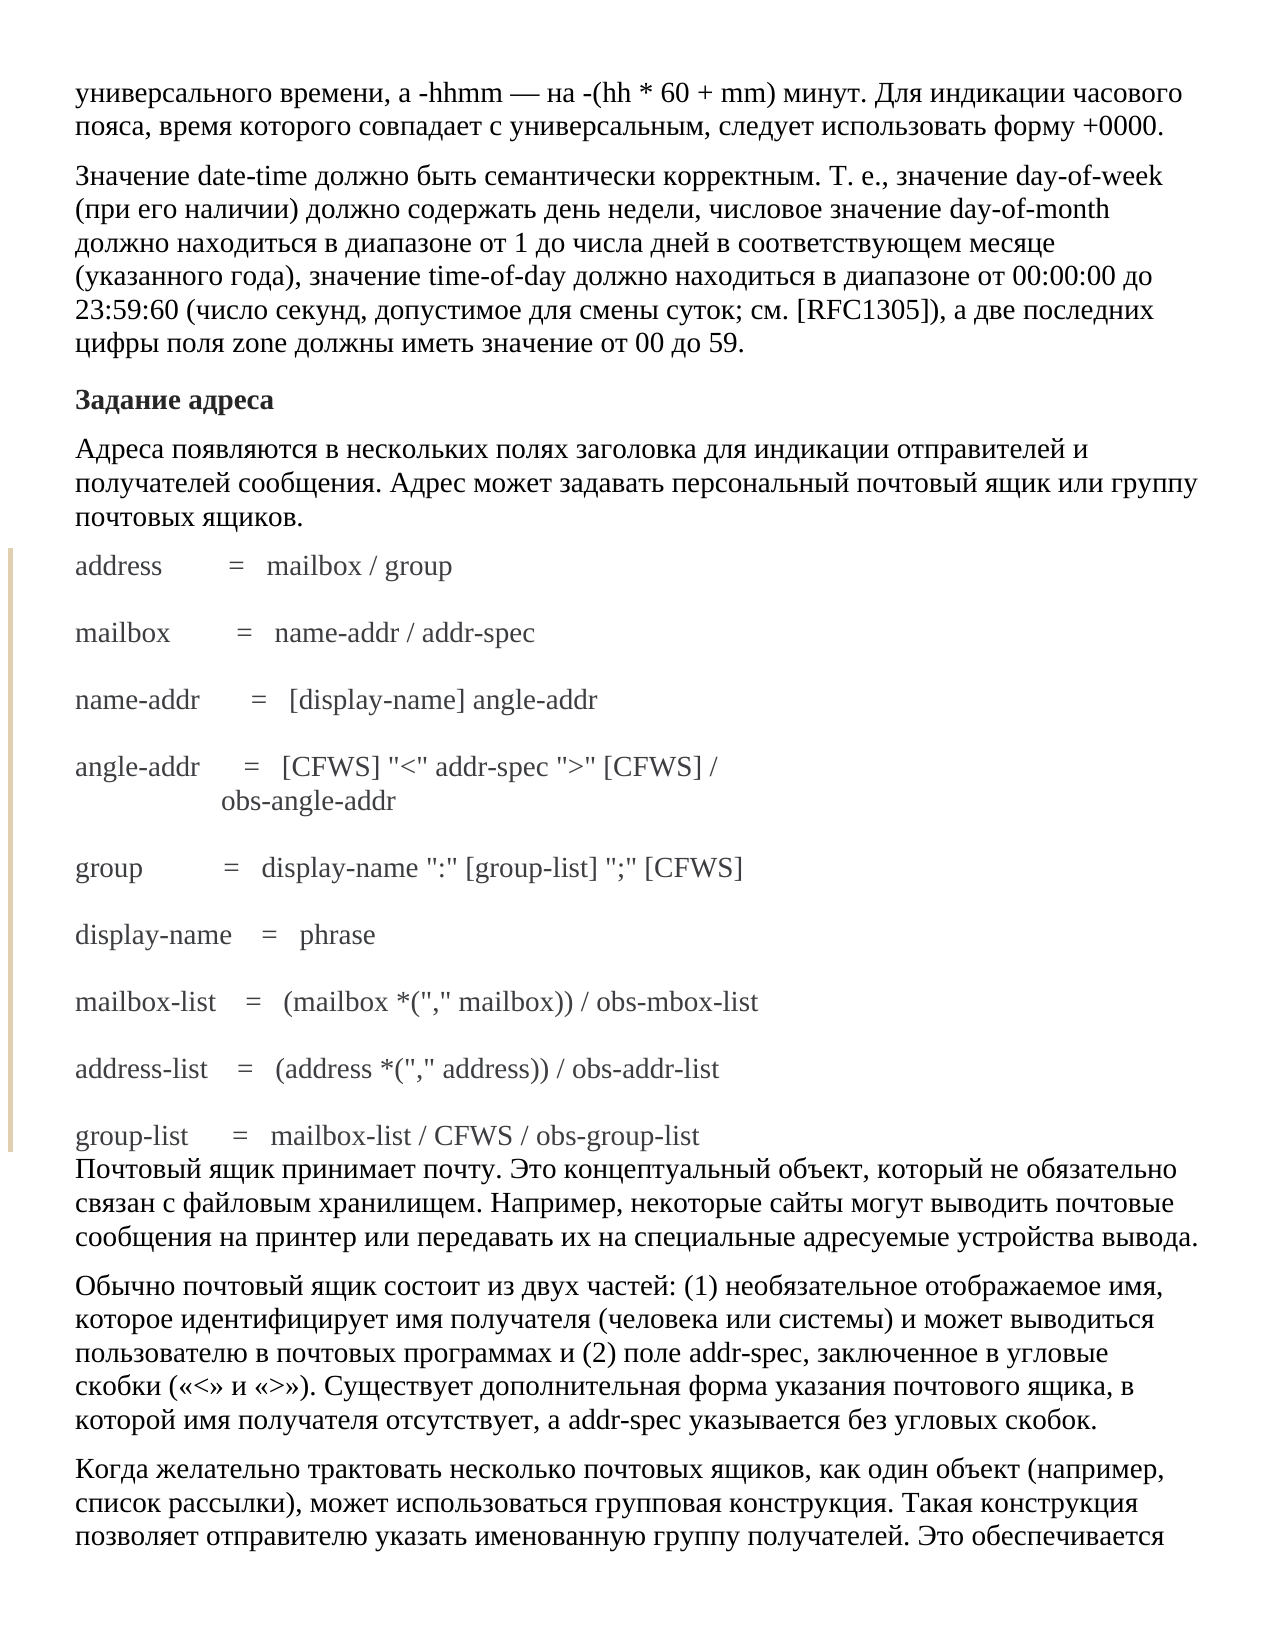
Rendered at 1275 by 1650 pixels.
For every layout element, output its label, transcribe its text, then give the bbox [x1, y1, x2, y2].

text group-list = mailbox-list / CFWS / obs-group-list [75, 1118, 1200, 1152]
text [75, 75, 1200, 142]
text obs-angle-addr [75, 783, 1200, 816]
text Почтовый ящик принимает почту. Это концептуальный объект, который не обязательно связан с файловым хранилищем. Например, некоторые сайты могут выводить почтовые сообщения на принтер или передавать их на специальные адресуемые устройства вывода. [75, 1152, 1200, 1252]
text mailbox-list = (mailbox *("," mailbox)) / obs-mbox-list [75, 984, 1200, 1017]
text address = mailbox / group [13, 548, 1200, 581]
text address-list = (address *("," address)) / obs-addr-list [75, 1051, 1200, 1084]
text Адреса появляются в нескольких полях заголовка для индикации отправителей и получателей сообщения. Адрес может задавать персональный почтовый ящик или группу почтовых ящиков. [75, 432, 1200, 532]
text Обычно почтовый ящик состоит из двух частей: (1) необязательное отображаемое имя, которое идентифицирует имя получателя (человека или системы) и может выводиться пользователю в почтовых программах и (2) поле addr-spec, заключенное в угловые скобки («<» и «>»). Существует дополнительная форма указания почтового ящика, в которой имя получателя отсутствует, а addr-spec указывается без угловых скобок. [75, 1268, 1200, 1436]
text mailbox = name-addr / addr-spec [75, 615, 1200, 648]
text group = display-name ":" [group-list] ";" [CFWS] [75, 850, 1200, 883]
text Значение date-time должно быть семантически корректным. Т. е., значение day-of-week (при его наличии) должно содержать день недели, числовое значение day-of-month должно находиться в диапазоне от 1 до числа дней в соответствующем месяце (указанного года), значение time-of-day должно находиться в диапазоне от 00:00:00 до 23:59:60 (число секунд, допустимое для смены суток; см. [RFC1305]), а две последних цифры поля zone должны иметь значение от 00 до 59. [75, 158, 1200, 359]
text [75, 1451, 1200, 1552]
text name-addr = [display-name] angle-addr [75, 682, 1200, 716]
text angle-addr = [CFWS] "<" addr-spec ">" [CFWS] / [75, 749, 1200, 783]
text Задание адреса [75, 382, 1200, 416]
text display-name = phrase [75, 917, 1200, 950]
